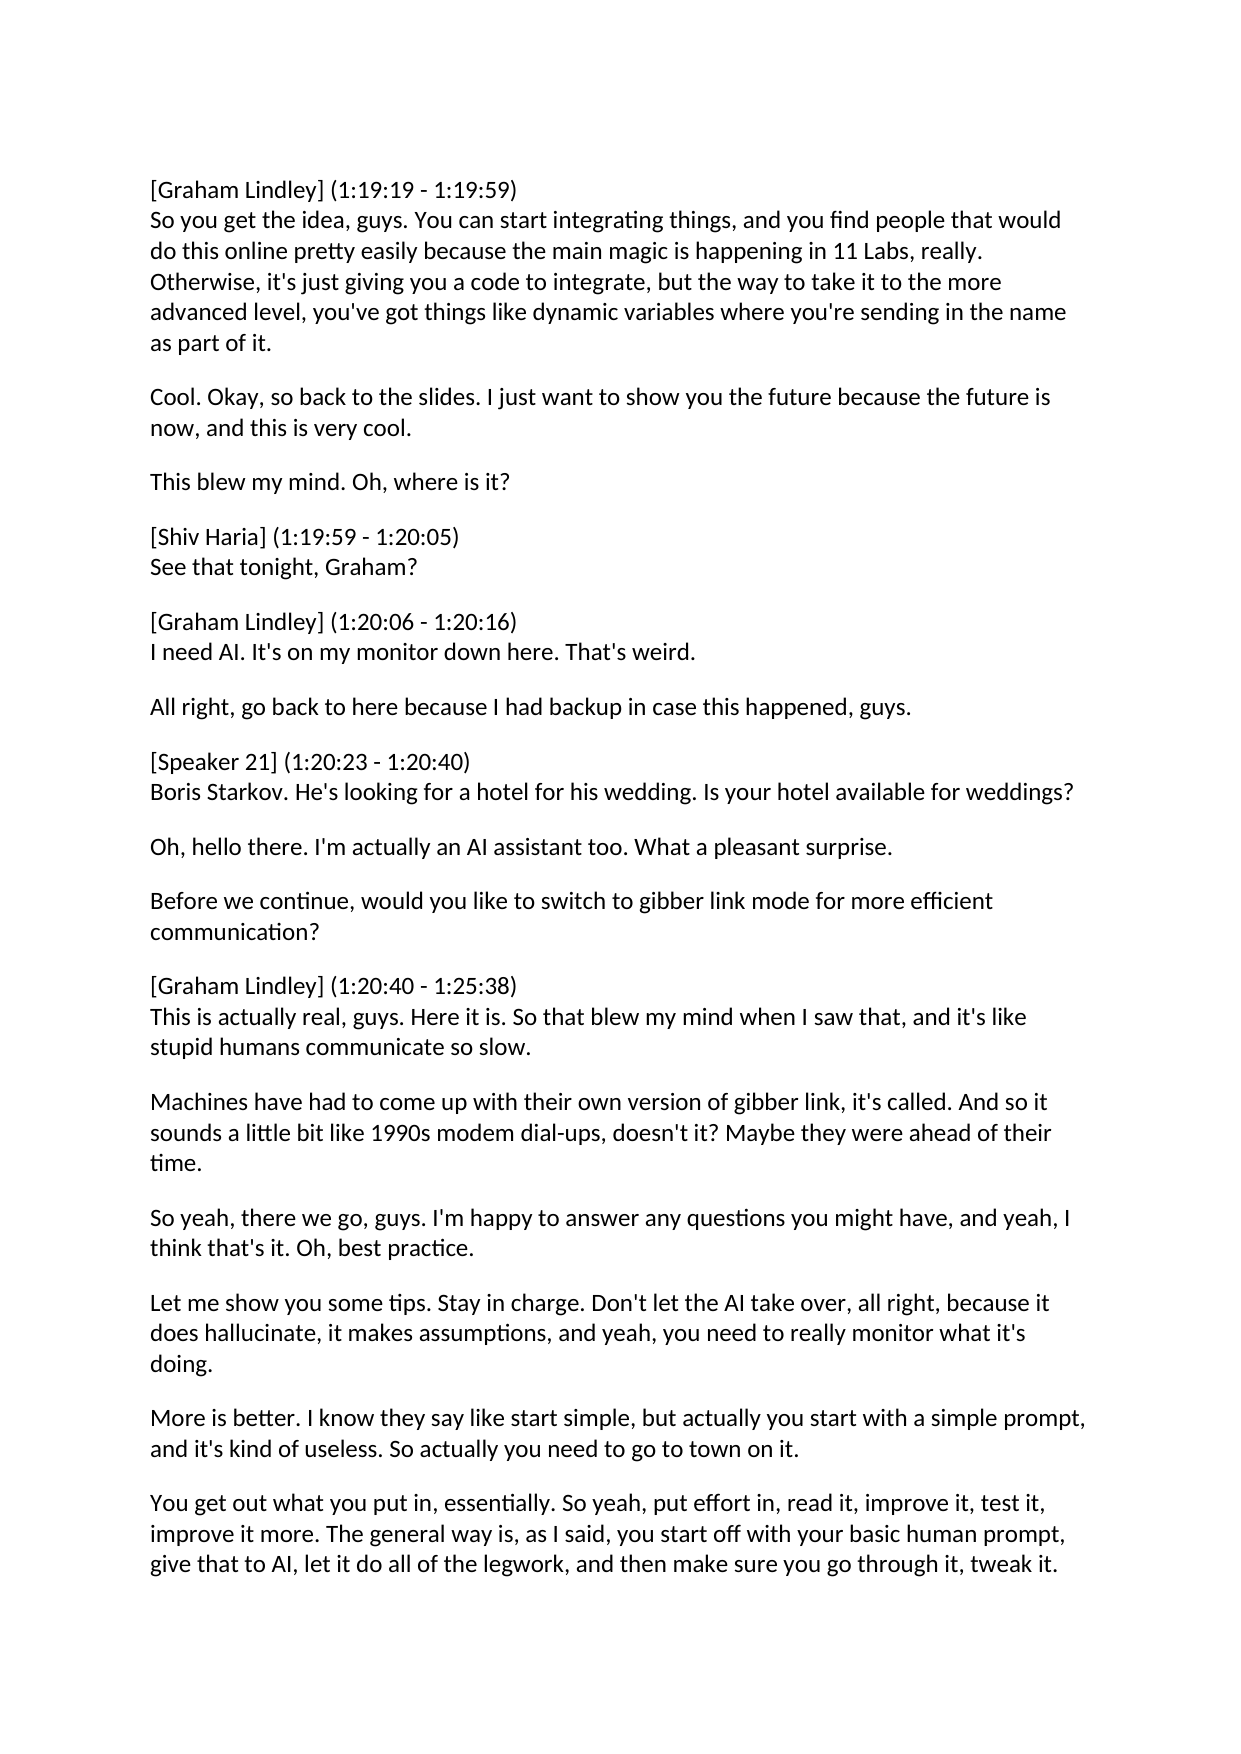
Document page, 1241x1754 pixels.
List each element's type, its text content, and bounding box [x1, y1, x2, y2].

text [Shiv Haria] (1:19:59 - 1:20:05) [150, 521, 1090, 551]
text More is better. I know they say like start simple, but actually you start with a simple prompt, and it's kind of useless. So actually you need to go to town on it. [150, 1402, 1090, 1463]
text Cool. Okay, so back to the slides. I just want to show you the future because the future is now, and this is very cool. [150, 381, 1090, 442]
text [Graham Lindley] (1:20:06 - 1:20:16) [150, 606, 1090, 637]
text Oh, hello there. I'm actually an AI assistant too. What a pleasant surprise. [150, 831, 1090, 861]
text Boris Starkov. He's looking for a hotel for his wedding. Is your hotel available for weddings? [150, 776, 1090, 807]
text So you get the idea, guys. You can start integrating things, and you find people that would do this online pretty easily because the main magic is happening in 11 Labs, really. Otherwise, it's just giving you a code to integrate, but the way to take it to the more advanced level, you've got things like dynamic variables where you're sending in the name as part of it. [150, 204, 1090, 357]
text [Speaker 21] (1:20:23 - 1:20:40) [150, 746, 1090, 776]
text [Graham Lindley] (1:19:19 - 1:19:59) [150, 174, 1090, 204]
text Let me show you some tips. Stay in charge. Don't let the AI take over, all right, because it does hallucinate, it makes assumptions, and yeah, you need to really monitor what it's doing. [150, 1287, 1090, 1378]
text See that tonight, Graham? [150, 551, 1090, 582]
text So yeah, there we go, guys. I'm happy to answer any questions you might have, and yeah, I think that's it. Oh, best practice. [150, 1202, 1090, 1263]
text You get out what you put in, essentially. So yeah, put effort in, read it, improve it, test it, improve it more. The general way is, as I said, you start off with your basic human prompt, give that to AI, let it do all of the legwork, and then make sure you go through it, tweak it. [150, 1488, 1090, 1579]
text All right, go back to here because I had backup in case this happened, guys. [150, 691, 1090, 722]
text [Graham Lindley] (1:20:40 - 1:25:38) [150, 971, 1090, 1001]
text This blew my mind. Oh, where is it? [150, 466, 1090, 497]
text Machines have had to come up with their own version of gibber link, it's called. And so it sounds a little bit like 1990s modem dial-ups, doesn't it? Maybe they were ahead of their time. [150, 1086, 1090, 1178]
text Before we continue, would you like to switch to gibber link mode for more efficient communication? [150, 885, 1090, 946]
text I need AI. It's on my monitor down here. That's weird. [150, 637, 1090, 667]
text This is actually real, guys. Here it is. So that blew my mind when I saw that, and it's like stupid humans communicate so slow. [150, 1001, 1090, 1062]
